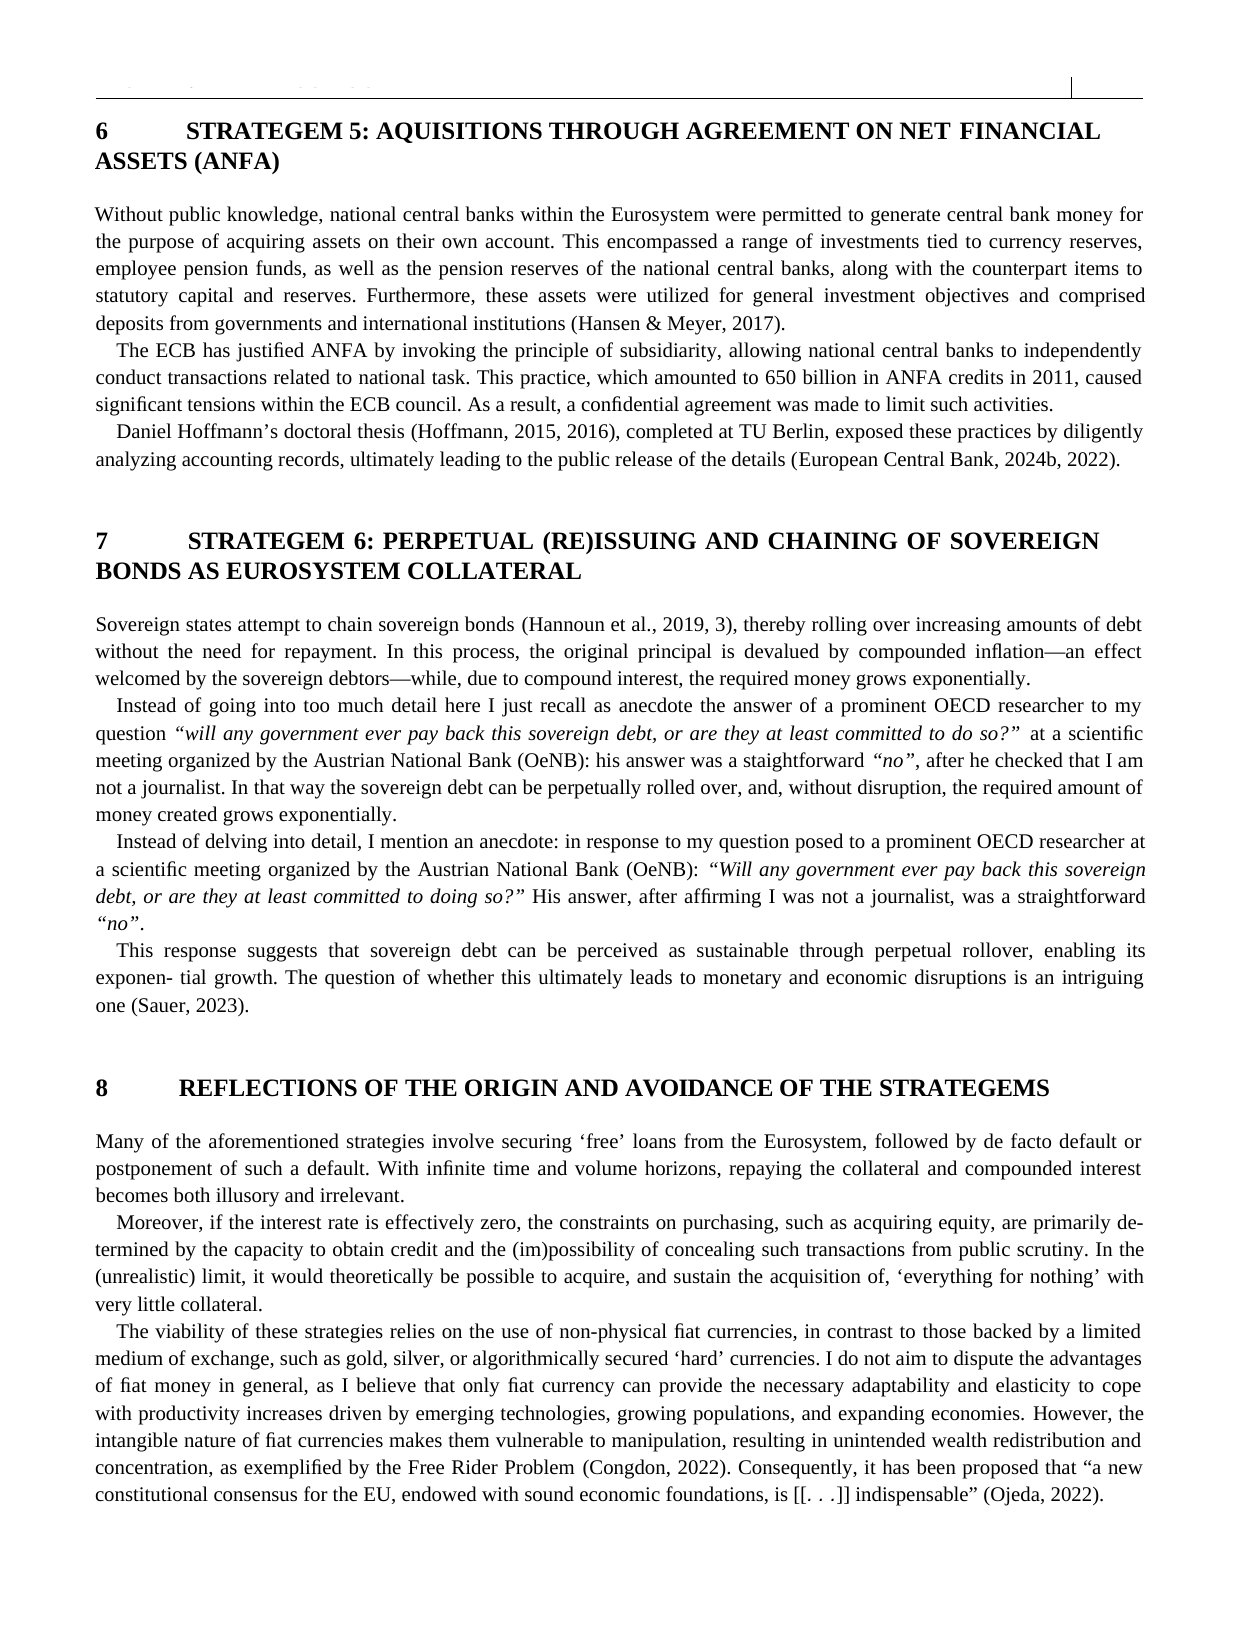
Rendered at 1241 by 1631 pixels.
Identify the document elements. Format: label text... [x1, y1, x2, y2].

text BONDS AS EUROSYSTEM COLLATERAL [95, 556, 1161, 585]
text Sovereign states attempt to chain sovereign bonds (Hannoun et al., 2019, 3), thereby rolling over increasing amounts of debt without the need for repayment. In this process, the original principal is devalued by compounded inﬂation—an effect welcomed by the sovereign debtors—while, due to compound interest, the required money grows exponentially. [95, 612, 1143, 690]
subtitle STRATEGEM 6: PERPETUAL (RE)ISSUING AND CHAINING OF SOVEREIGN [95, 527, 1161, 556]
text The viability of these strategies relies on the use of non-physical ﬁat currencies, in contrast to those backed by a limited medium of exchange, such as gold, silver, or algorithmically secured ‘hard’ currencies. I do not aim to dispute the advantages of ﬁat money in general, as I believe that only ﬁat currency can provide the necessary adaptability and elasticity to cope with productivity increases driven by emerging technologies, growing populations, and expanding economies. However, the intangible nature of ﬁat currencies makes them vulnerable to manipulation, resulting in unintended wealth redistribution and concentration, as exempliﬁed by the Free Rider Problem (Congdon, 2022). Consequently, it has been proposed that “a new constitutional consensus for the EU, endowed with sound economic foundations, is [[. . .]] indispensable” (Ojeda, 2022). [95, 1319, 1144, 1506]
text This response suggests that sovereign debt can be perceived as sustainable through perpetual rollover, enabling its exponen- tial growth. The question of whether this ultimately leads to monetary and economic disruptions is an intriguing one (Sauer, 2023). [95, 938, 1146, 1017]
subtitle REFLECTIONS OF THE ORIGIN AND AVOIDANCE OF THE STRATEGEMS [95, 1073, 1161, 1102]
text Instead of going into too much detail here I just recall as anecdote the answer of a prominent OECD researcher to my question “will any government ever pay back this sovereign debt, or are they at least committed to do so?” at a scientiﬁc meeting organized by the Austrian National Bank (OeNB): his answer was a staightforward “no”, after he checked that I am not a journalist. In that way the sovereign debt can be perpetually rolled over, and, without disruption, the required amount of money created grows exponentially. [95, 693, 1144, 826]
text Without public knowledge, national central banks within the Eurosystem were permitted to generate central bank money for the purpose of acquiring assets on their own account. This encompassed a range of investments tied to currency reserves, employee pension funds, as well as the pension reserves of the national central banks, along with the counterpart items to statutory capital and reserves. Furthermore, these assets were utilized for general investment objectives and comprised deposits from governments and international institutions (Hansen & Meyer, 2017). [94, 202, 1146, 334]
text The ECB has justiﬁed ANFA by invoking the principle of subsidiarity, allowing national central banks to independently conduct transactions related to national task. This practice, which amounted to 650 billion in ANFA credits in 2011, caused signiﬁcant tensions within the ECB council. As a result, a conﬁdential agreement was made to limit such activities. [95, 338, 1144, 416]
text Instead of delving into detail, I mention an anecdote: in response to my question posed to a prominent OECD researcher at a scientiﬁc meeting organized by the Austrian National Bank (OeNB): “Will any government ever pay back this sovereign debt, or are they at least committed to doing so?” His answer, after afﬁrming I was not a journalist, was a straightforward “no”. [95, 829, 1147, 935]
text Moreover, if the interest rate is effectively zero, the constraints on purchasing, such as acquiring equity, are primarily de- termined by the capacity to obtain credit and the (im)possibility of concealing such transactions from public scrutiny. In the (unrealistic) limit, it would theoretically be possible to acquire, and sustain the acquisition of, ‘everything for nothing’ with very little collateral. [95, 1210, 1146, 1316]
text Daniel Hoffmann’s doctoral thesis (Hoffmann, 2015, 2016), completed at TU Berlin, exposed these practices by diligently analyzing accounting records, ultimately leading to the public release of the details (European Central Bank, 2024b, 2022). [95, 419, 1144, 471]
text Many of the aforementioned strategies involve securing ‘free’ loans from the Eurosystem, followed by de facto default or postponement of such a default. With inﬁnite time and volume horizons, repaying the collateral and compounded interest becomes both illusory and irrelevant. [95, 1128, 1143, 1207]
subtitle STRATEGEM 5: AQUISITIONS THROUGH AGREEMENT ON NET FINANCIAL [95, 117, 1161, 145]
text ASSETS (ANFA) [94, 146, 1161, 175]
